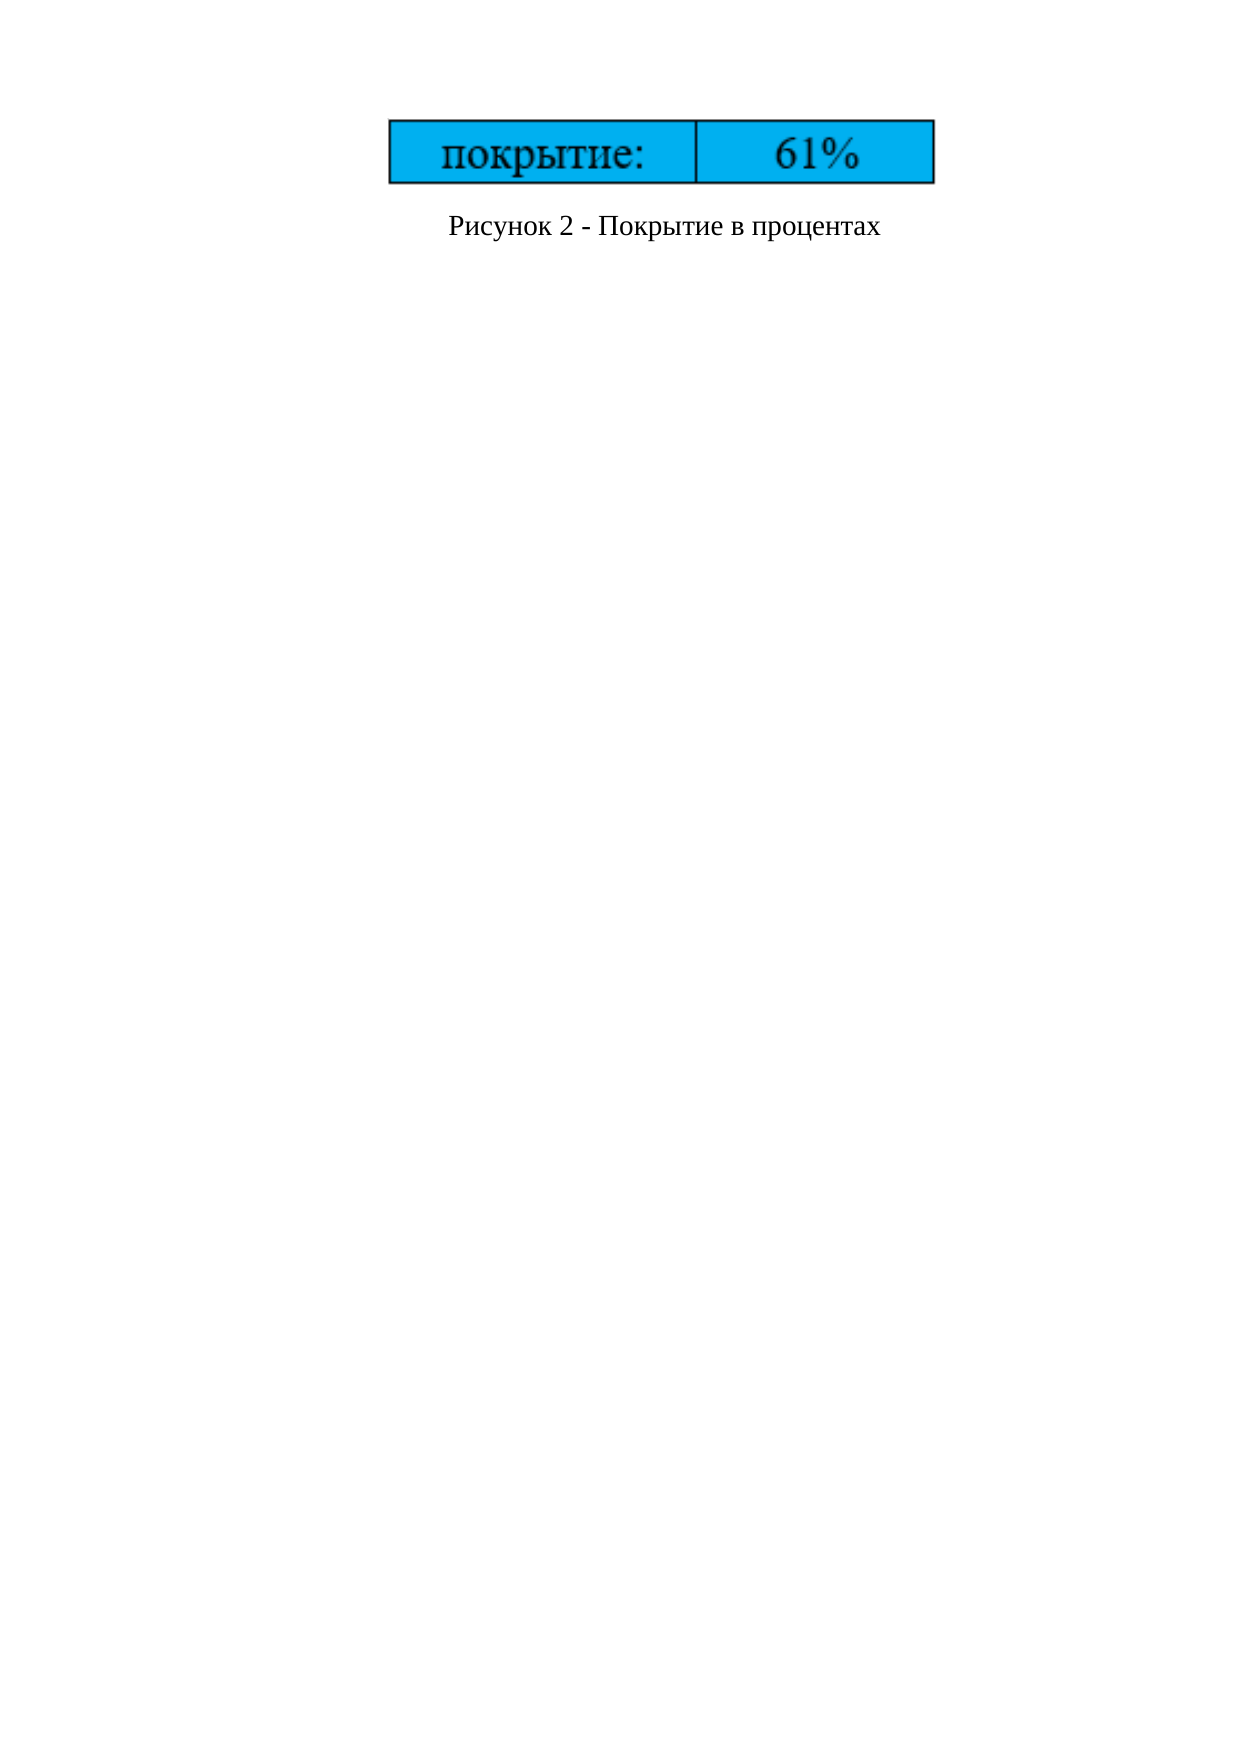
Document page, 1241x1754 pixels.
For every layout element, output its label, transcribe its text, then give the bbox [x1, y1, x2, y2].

text Рисунок 2 - Покрытие в процентах [177, 208, 1152, 241]
picture [387, 118, 942, 189]
